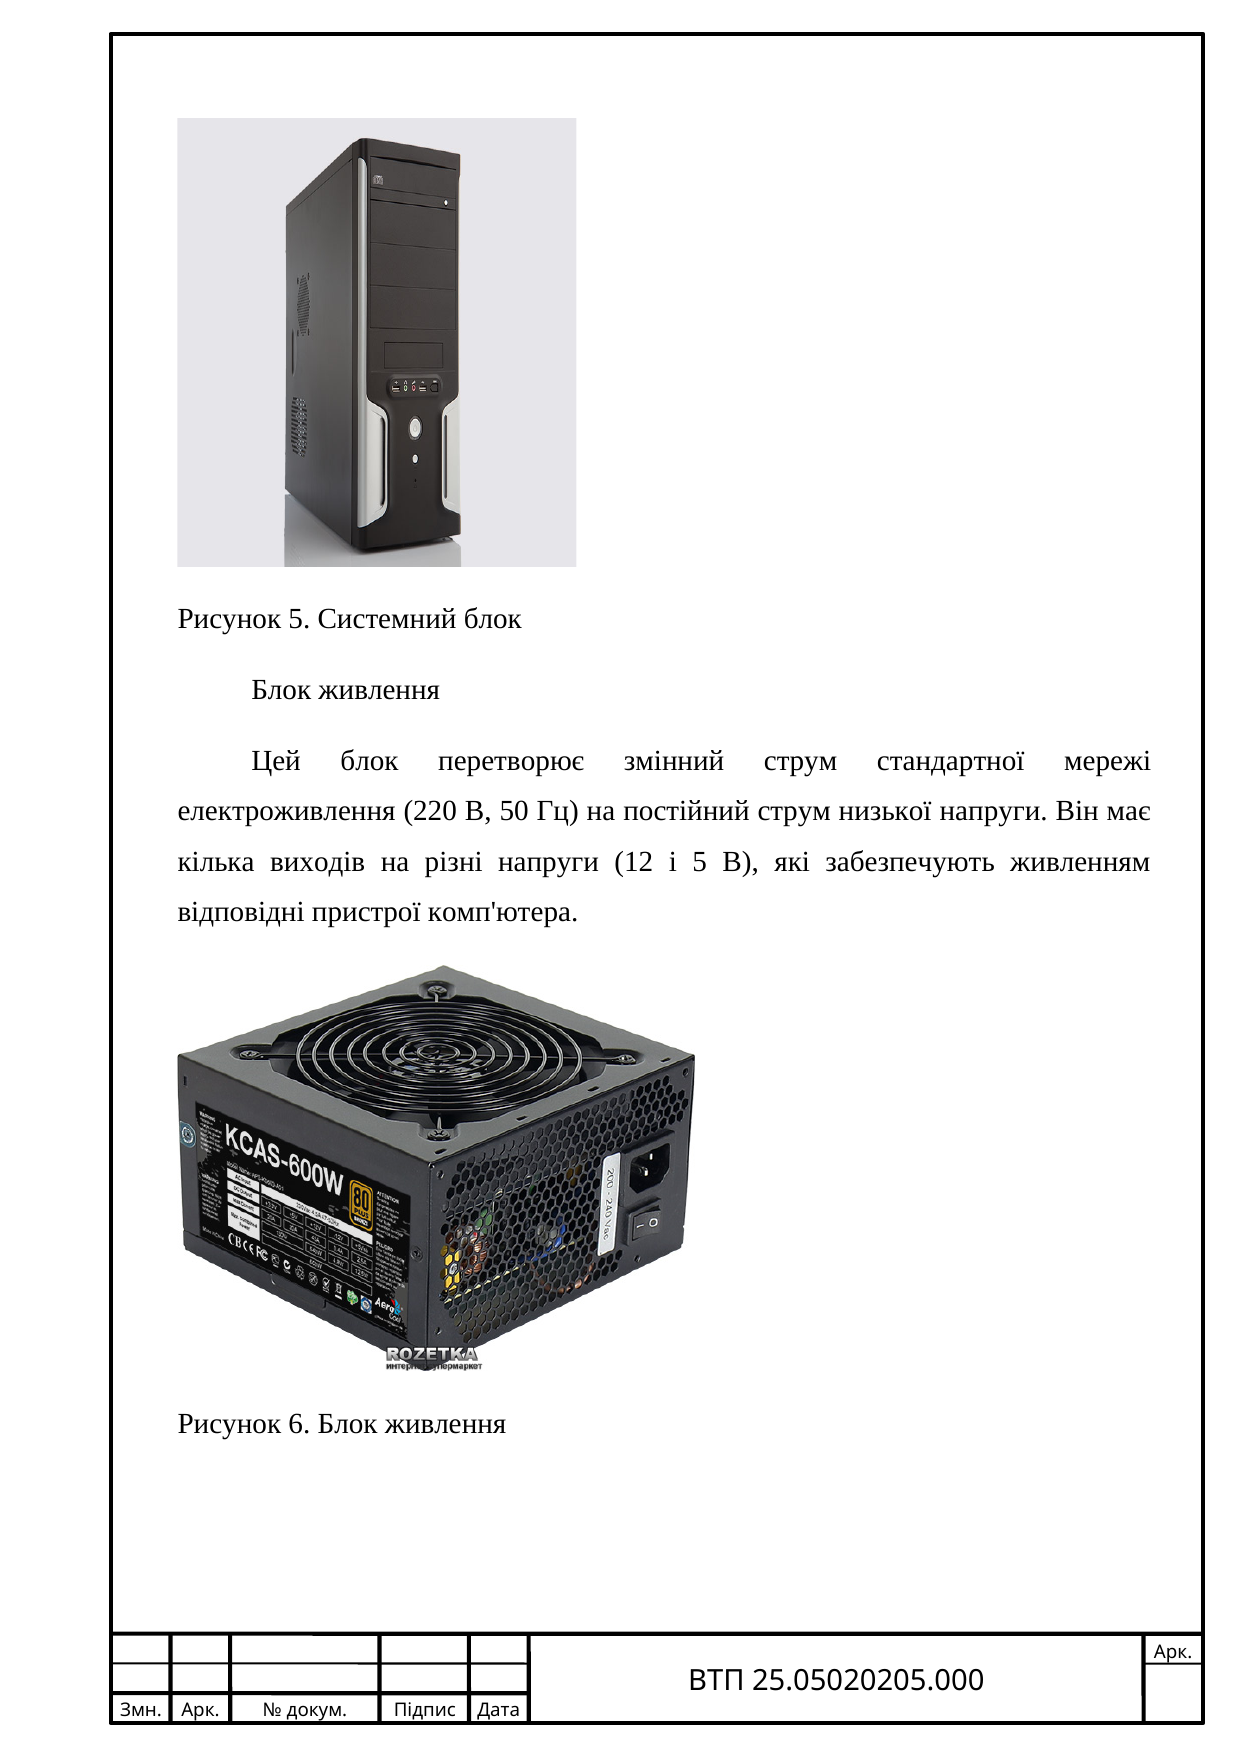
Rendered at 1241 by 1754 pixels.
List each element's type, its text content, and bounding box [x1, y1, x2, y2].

text Цей блок перетворює змінний струм стандартної мережі електроживлення (220 В, 50 Гц) на постійний струм низької напруги. Він має кілька виходів на різні напруги (12 і 5 В), які забезпечують живленням відповідні пристрої комп'ютера. [177, 743, 1152, 928]
text Рисунок 5. Системний блок [177, 601, 1152, 634]
text Рисунок 6. Блок живлення [177, 1406, 1152, 1439]
picture [177, 118, 577, 567]
picture [177, 965, 695, 1371]
text Блок живлення [177, 672, 1152, 706]
